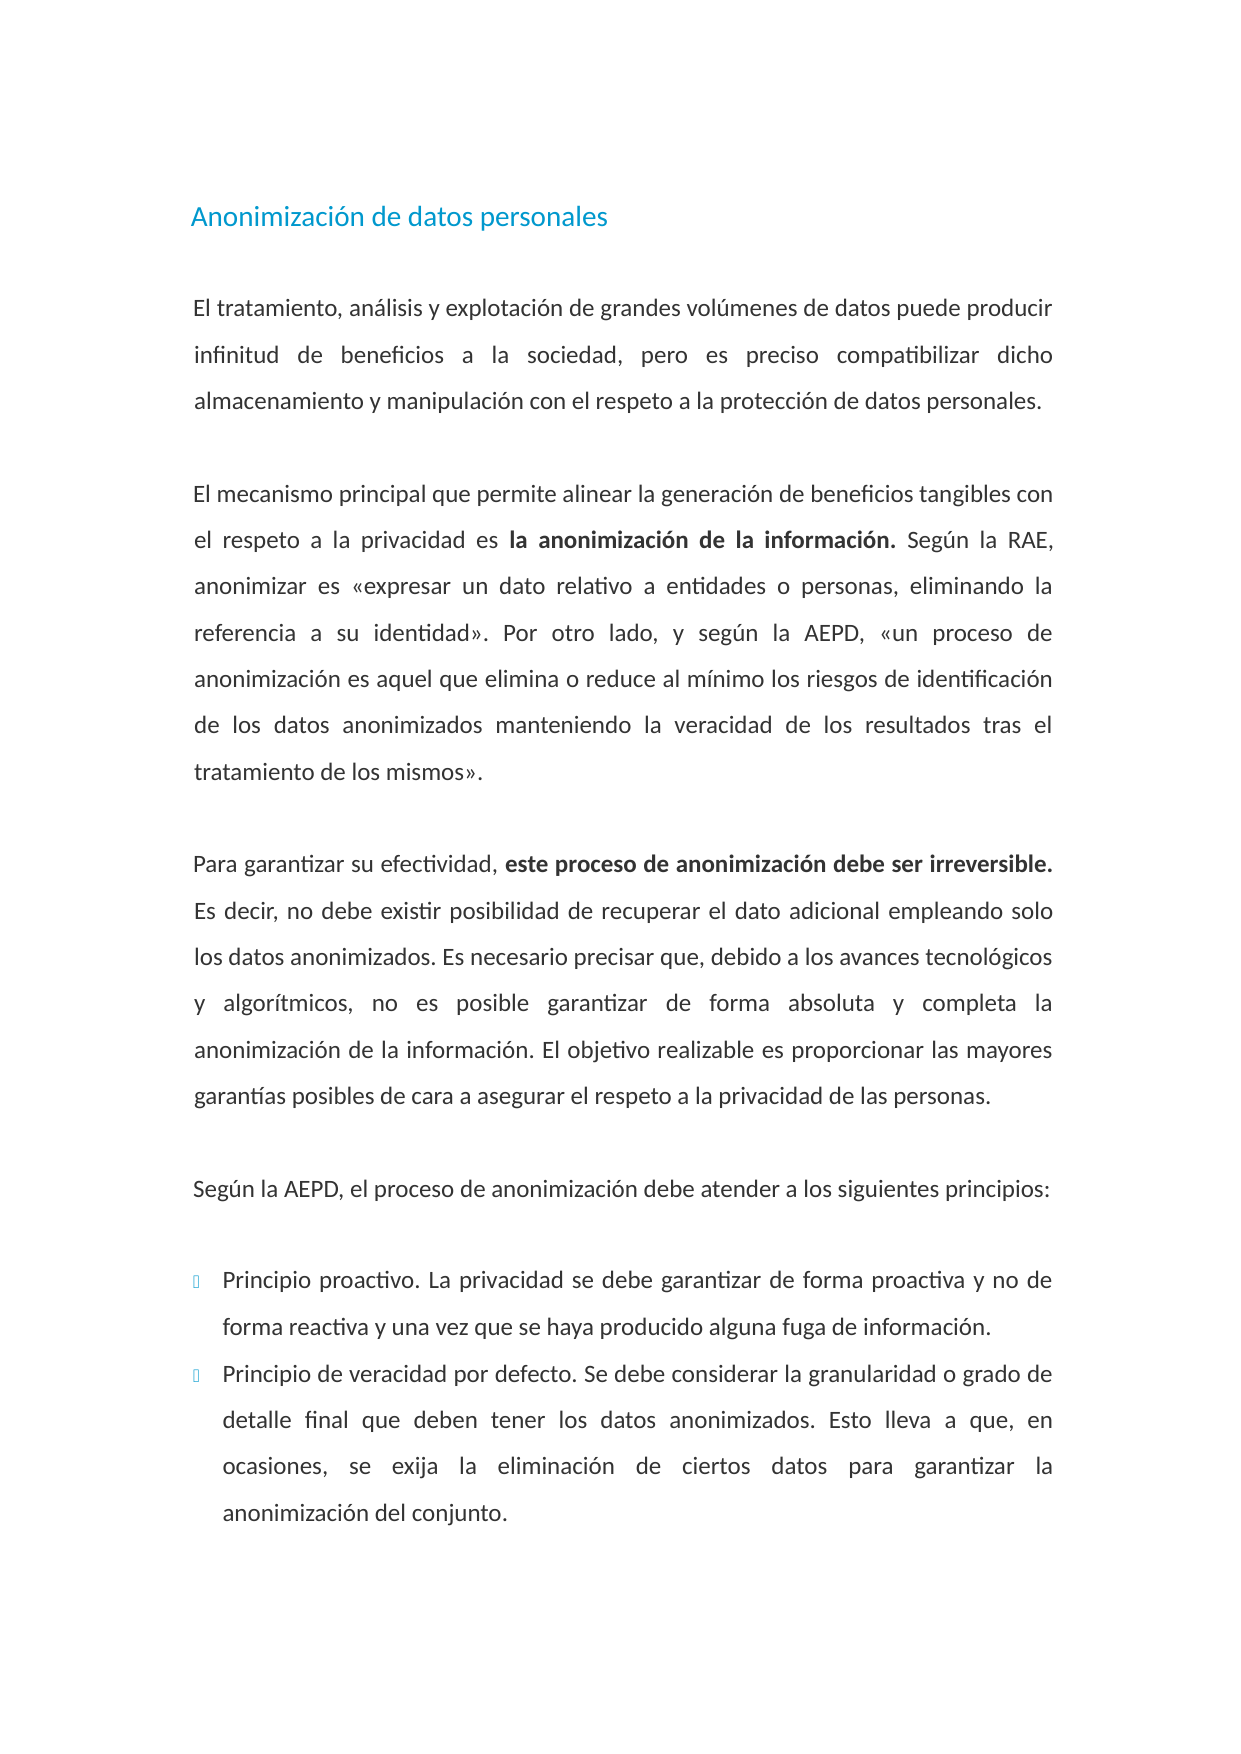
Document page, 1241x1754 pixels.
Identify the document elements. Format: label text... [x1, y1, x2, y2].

text El mecanismo principal que permite alinear la generación de beneficios tangibles con el respeto a la privacidad es la anonimización de la información. Según la RAE, anonimizar es «expresar un dato relativo a entidades o personas, eliminando la referencia a su identidad». Por otro lado, y según la AEPD, «un proceso de anonimización es aquel que elimina o reduce al mínimo los riesgos de identificación de los datos anonimizados manteniendo la veracidad de los resultados tras el tratamiento de los mismos». [193, 478, 1054, 786]
list Principio de veracidad por defecto. Se debe considerar la granularidad o grado de detalle final que deben tener los datos anonimizados. Esto lleva a que, en ocasiones, se exija la eliminación de ciertos datos para garantizar la anonimización del conjunto. [193, 1358, 1054, 1527]
picture [194, 1370, 199, 1382]
text Para garantizar su efectividad, este proceso de anonimización debe ser irreversible. Es decir, no debe existir posibilidad de recuperar el dato adicional empleando solo los datos anonimizados. Es necesario precisar que, debido a los avances tecnológicos y algorítmicos, no es posible garantizar de forma absoluta y completa la anonimización de la información. El objetivo realizable es proporcionar las mayores garantías posibles de cara a asegurar el respeto a la privacidad de las personas. [193, 848, 1054, 1111]
subtitle Anonimización de datos personales [191, 198, 1054, 233]
text Según la AEPD, el proceso de anonimización debe atender a los siguientes principios: [193, 1173, 1054, 1203]
text El tratamiento, análisis y explotación de grandes volúmenes de datos puede producir infinitud de beneficios a la sociedad, pero es preciso compatibilizar dicho almacenamiento y manipulación con el respeto a la protección de datos personales. [193, 292, 1054, 416]
list Principio proactivo. La privacidad se debe garantizar de forma proactiva y no de forma reactiva y una vez que se haya producido alguna fuga de información. [193, 1264, 1054, 1341]
picture [194, 1276, 199, 1288]
